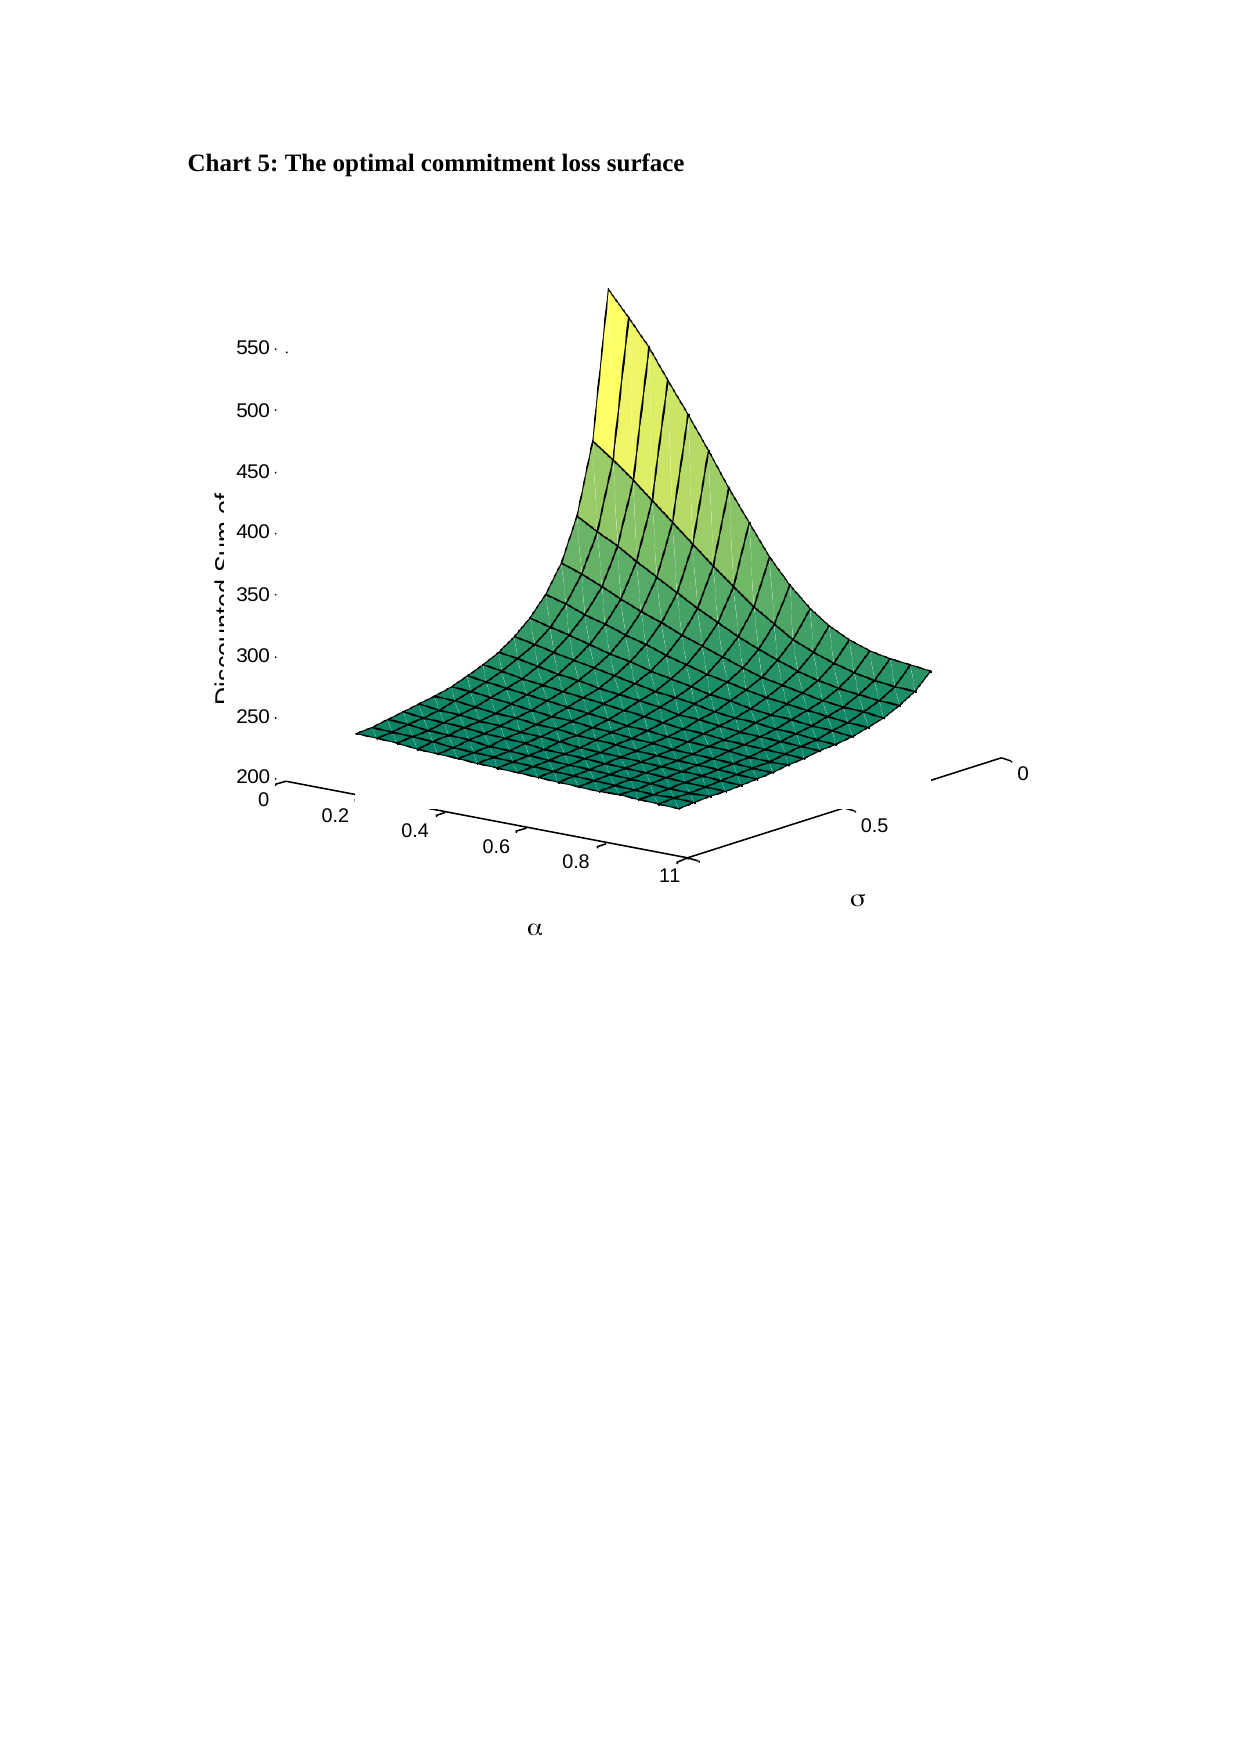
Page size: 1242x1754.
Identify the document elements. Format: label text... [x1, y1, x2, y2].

picture [355, 543, 932, 583]
text 200 0 [236, 764, 1242, 789]
text 350 [236, 583, 1242, 606]
picture [355, 421, 932, 459]
text 250 [236, 705, 1242, 727]
picture [355, 606, 932, 644]
text 450 [236, 459, 1242, 482]
text 550 [236, 336, 1242, 359]
text 500 [236, 398, 1242, 421]
picture [355, 359, 932, 398]
text  [473, 883, 1242, 912]
picture [355, 482, 932, 520]
subtitle Chart 5: The optimal commitment loss surface [187, 148, 1242, 177]
text 0 [258, 789, 1242, 810]
picture [355, 727, 932, 764]
text  [156, 912, 913, 941]
text 400 [236, 520, 1242, 543]
picture [355, 667, 932, 705]
picture [355, 288, 932, 336]
text 300 [236, 644, 1242, 667]
